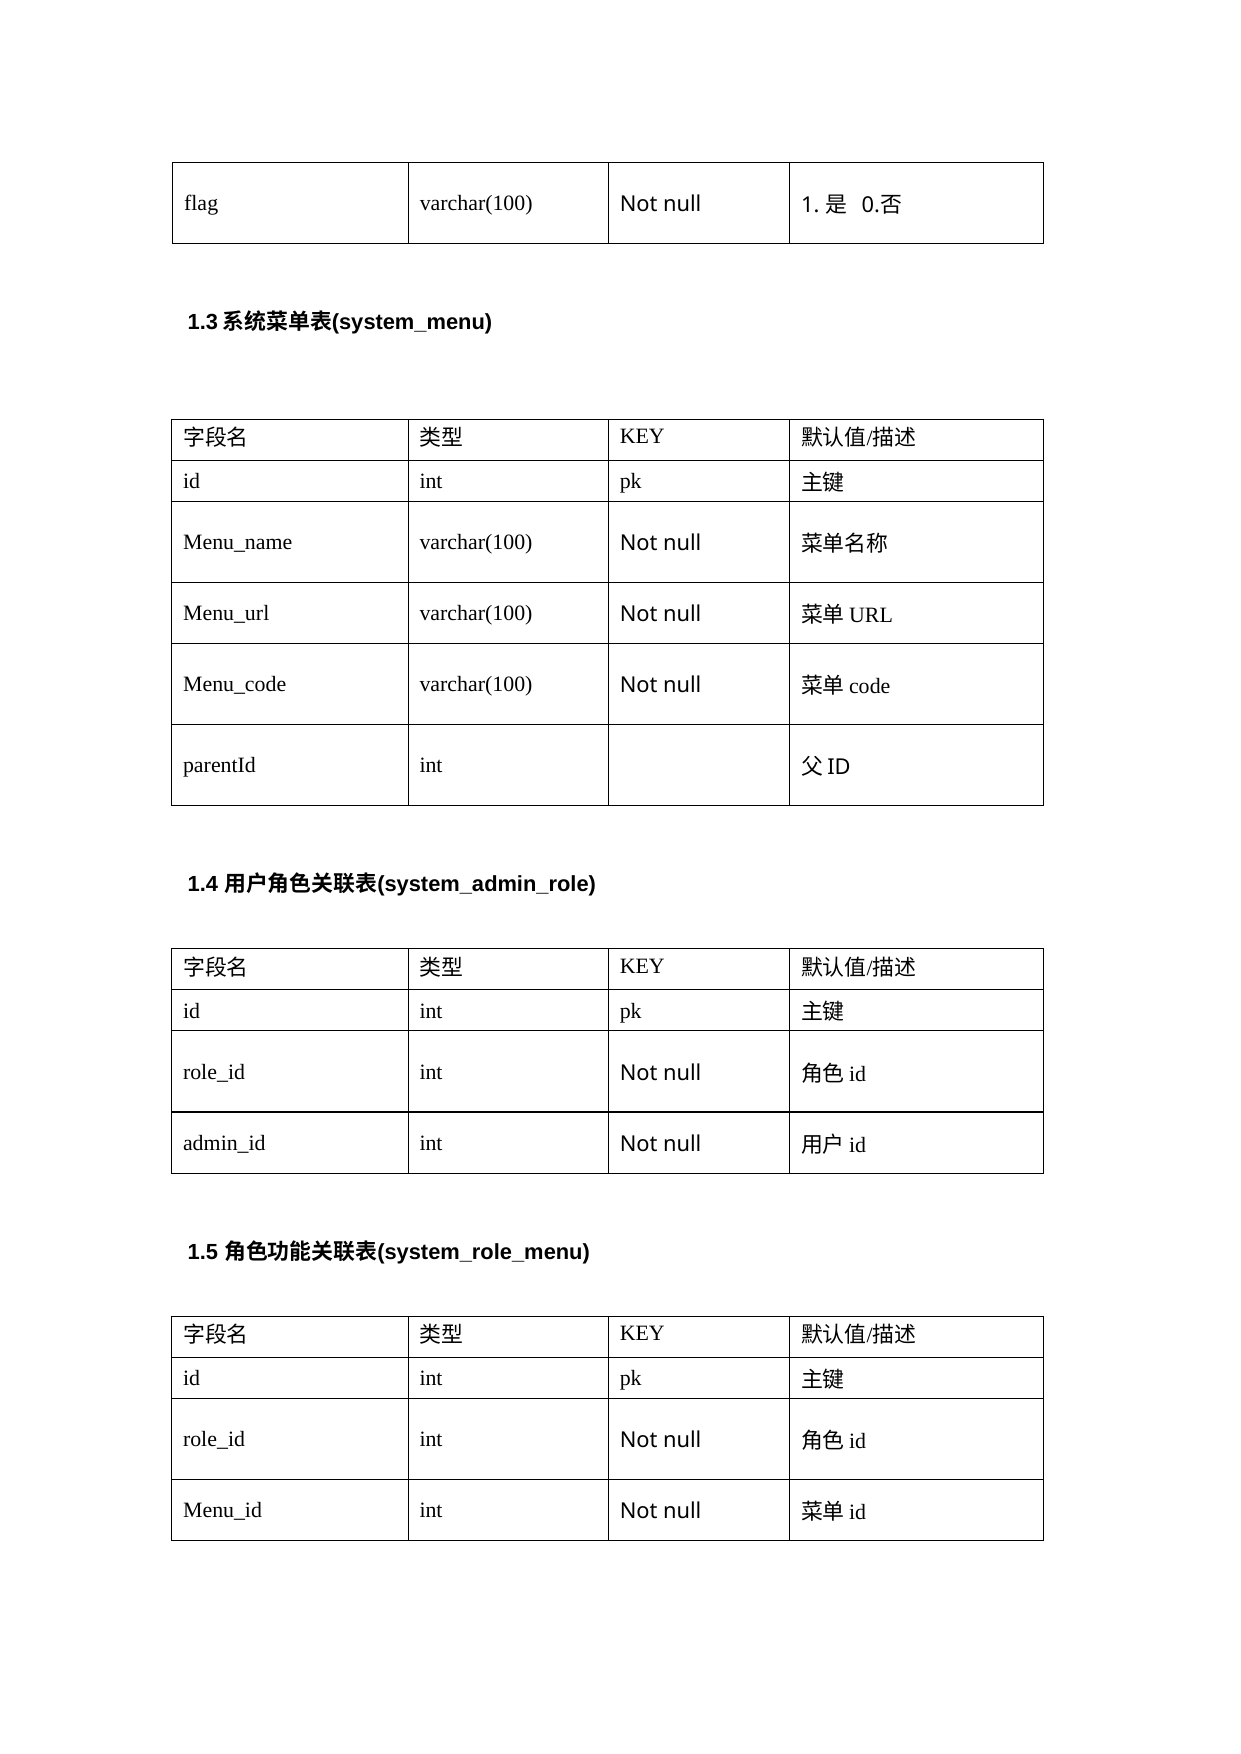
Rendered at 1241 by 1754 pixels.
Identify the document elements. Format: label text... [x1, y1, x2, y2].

subtitle 1.3系统菜单表(system_menu) [187, 304, 1053, 336]
table_cell [609, 725, 789, 805]
table_cell Not null [609, 163, 789, 243]
table_cell pk [609, 461, 789, 501]
table_cell 主键 [790, 461, 1043, 501]
table_header 字段名 [172, 1317, 408, 1357]
subtitle 1.5 角色功能关联表(system_role_menu) [187, 1233, 1053, 1266]
table_cell int [409, 461, 608, 501]
table_cell pk [609, 990, 789, 1030]
table_header 字段名 [172, 420, 408, 459]
table_header 默认值/描述 [790, 420, 1043, 459]
table_cell Not null [609, 644, 789, 724]
table_cell id [172, 1358, 408, 1398]
table_cell int [409, 1480, 608, 1540]
table_cell int [409, 1113, 608, 1173]
table_cell 菜单URL [790, 583, 1043, 643]
table_cell Menu_code [172, 644, 408, 724]
table_cell Not null [609, 502, 789, 582]
table_header KEY [609, 949, 789, 989]
table_cell id [172, 461, 408, 501]
table_cell role_id [172, 1031, 408, 1111]
table_cell 菜单名称 [790, 502, 1043, 582]
table_header 类型 [409, 420, 608, 459]
table_header KEY [609, 1317, 789, 1357]
table_cell 菜单id [790, 1480, 1043, 1540]
table_cell flag [173, 163, 408, 243]
table_cell int [409, 1031, 608, 1111]
table_cell Not null [609, 583, 789, 643]
table_cell pk [609, 1358, 789, 1398]
table_header KEY [609, 420, 789, 459]
table_cell Not null [609, 1480, 789, 1540]
table_header 类型 [409, 949, 608, 989]
table_cell admin_id [172, 1113, 408, 1173]
table_cell varchar(100) [409, 583, 608, 643]
table_cell Menu_url [172, 583, 408, 643]
table_cell 角色id [790, 1399, 1043, 1479]
table_header 字段名 [172, 949, 408, 989]
table_header 默认值/描述 [790, 949, 1043, 989]
table_cell Menu_id [172, 1480, 408, 1540]
subtitle 1.4 用户角色关联表(system_admin_role) [187, 866, 1053, 898]
table_cell int [409, 1399, 608, 1479]
table_header 类型 [409, 1317, 608, 1357]
table_cell int [409, 1358, 608, 1398]
table_cell role_id [172, 1399, 408, 1479]
table_cell 菜单code [790, 644, 1043, 724]
table_cell varchar(100) [409, 163, 608, 243]
table_cell 1. 是 0.否 [790, 163, 1043, 243]
table_cell varchar(100) [409, 644, 608, 724]
table_cell 父ID [790, 725, 1043, 805]
table_cell Not null [609, 1113, 789, 1173]
table_cell parentId [172, 725, 408, 805]
table_cell 用户id [790, 1113, 1043, 1173]
table_cell Not null [609, 1399, 789, 1479]
table_cell 主键 [790, 1358, 1043, 1398]
table_cell 主键 [790, 990, 1043, 1030]
table_cell varchar(100) [409, 502, 608, 582]
table_cell int [409, 725, 608, 805]
table_cell Not null [609, 1031, 789, 1111]
table_cell Menu_name [172, 502, 408, 582]
table_cell 角色id [790, 1031, 1043, 1111]
table_cell int [409, 990, 608, 1030]
table_header 默认值/描述 [790, 1317, 1043, 1357]
table_cell id [172, 990, 408, 1030]
